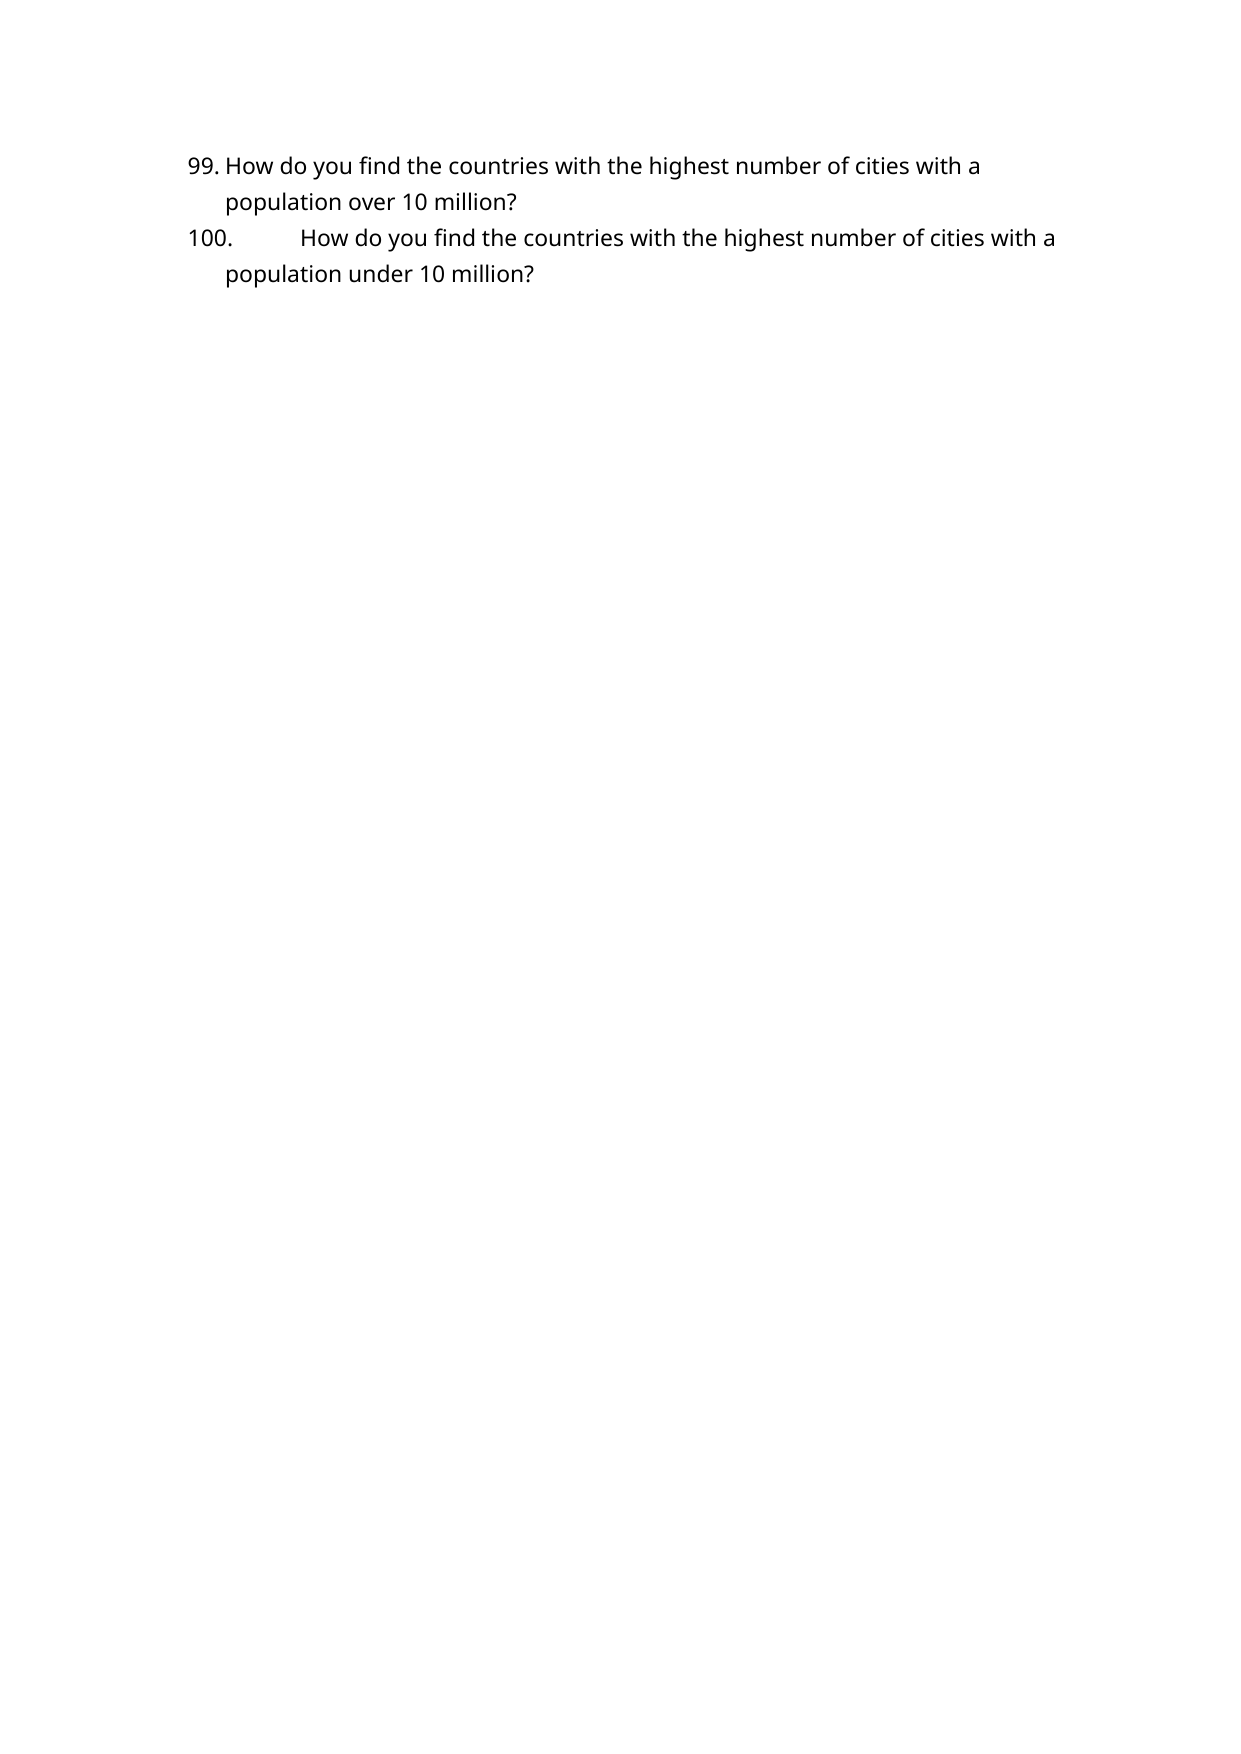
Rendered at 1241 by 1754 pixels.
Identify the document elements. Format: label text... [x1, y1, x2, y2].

list How do you find the countries with the highest number of cities with a population under 10 million? [187, 222, 1090, 289]
list How do you find the countries with the highest number of cities with a population over 10 million? [187, 150, 1090, 217]
